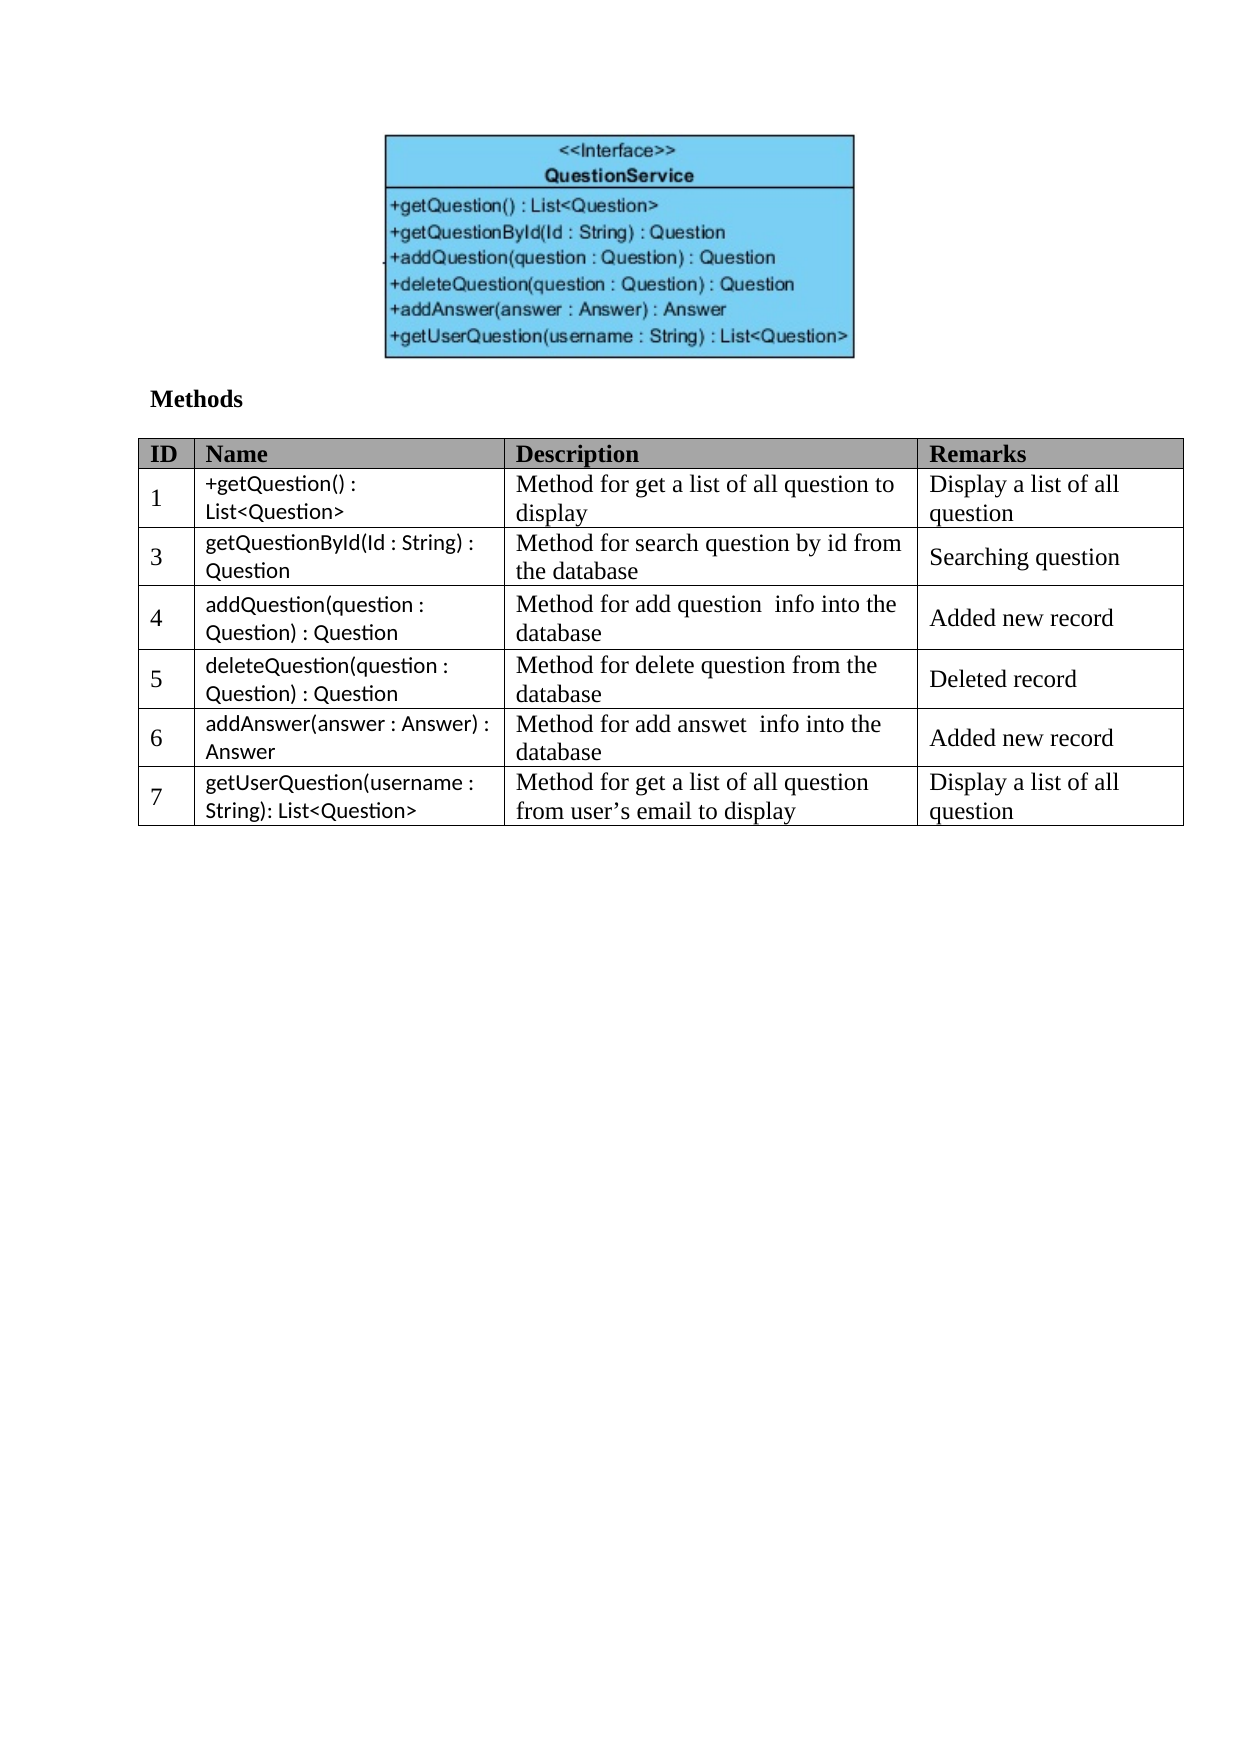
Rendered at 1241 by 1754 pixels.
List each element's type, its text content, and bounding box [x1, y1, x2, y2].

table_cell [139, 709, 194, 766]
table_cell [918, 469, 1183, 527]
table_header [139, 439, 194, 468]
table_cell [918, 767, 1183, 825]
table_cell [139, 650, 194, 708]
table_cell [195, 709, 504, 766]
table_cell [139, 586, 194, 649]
picture [382, 132, 858, 360]
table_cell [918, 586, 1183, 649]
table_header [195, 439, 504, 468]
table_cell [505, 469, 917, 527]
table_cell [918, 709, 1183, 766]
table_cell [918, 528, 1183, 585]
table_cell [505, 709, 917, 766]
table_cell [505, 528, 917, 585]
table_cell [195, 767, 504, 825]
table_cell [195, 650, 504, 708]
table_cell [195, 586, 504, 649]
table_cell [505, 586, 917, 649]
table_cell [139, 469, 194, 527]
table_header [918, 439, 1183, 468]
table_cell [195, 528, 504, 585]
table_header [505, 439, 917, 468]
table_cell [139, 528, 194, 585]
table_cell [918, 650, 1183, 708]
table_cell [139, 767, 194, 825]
text Methods [150, 384, 1090, 413]
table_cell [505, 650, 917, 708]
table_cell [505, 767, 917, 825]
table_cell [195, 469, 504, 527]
